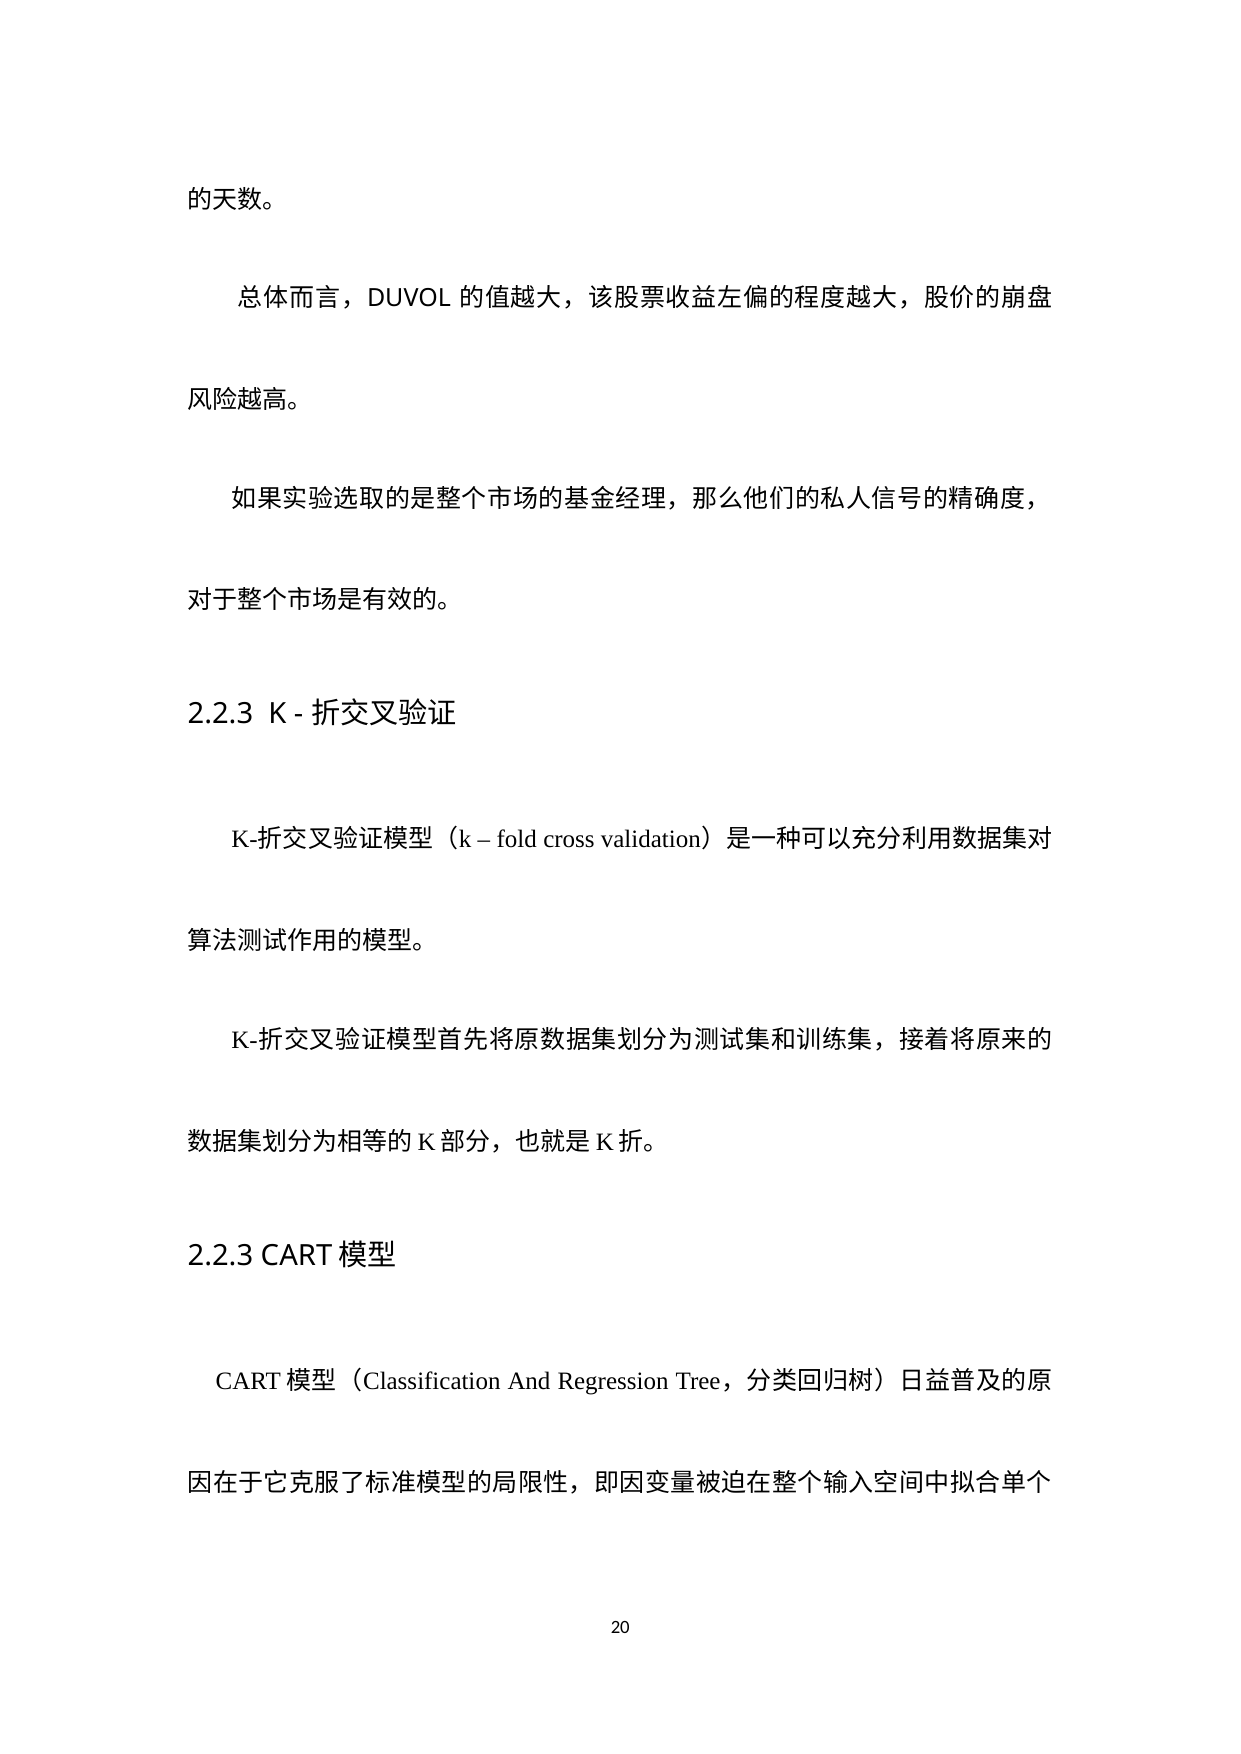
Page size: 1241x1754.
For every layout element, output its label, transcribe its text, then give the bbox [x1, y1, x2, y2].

text 对于上述模型，其中 为股票在第i日的回报率低于整年的总回报率的天数。 [187, 163, 1053, 231]
subtitle 2.2.3 K - 折交叉验证 [187, 677, 1053, 745]
text 如果实验选取的是整个市场的基金经理，那么他们的私人信号的精确度，对于整个市场是有效的。 [187, 462, 1053, 632]
subtitle 2.2.3 CART模型 [187, 1218, 1053, 1286]
text K-折交叉验证模型首先将原数据集划分为测试集和训练集，接着将原来的数据集划分为相等的K部分，也就是K折。 [187, 1003, 1053, 1173]
text K-折交叉验证模型（k – fold cross validation）是一种可以充分利用数据集对算法测试作用的模型。 [187, 803, 1053, 973]
text 总体而言，DUVOL 的值越大，该股票收益左偏的程度越大，股价的崩盘风险越高。 [187, 262, 1053, 432]
